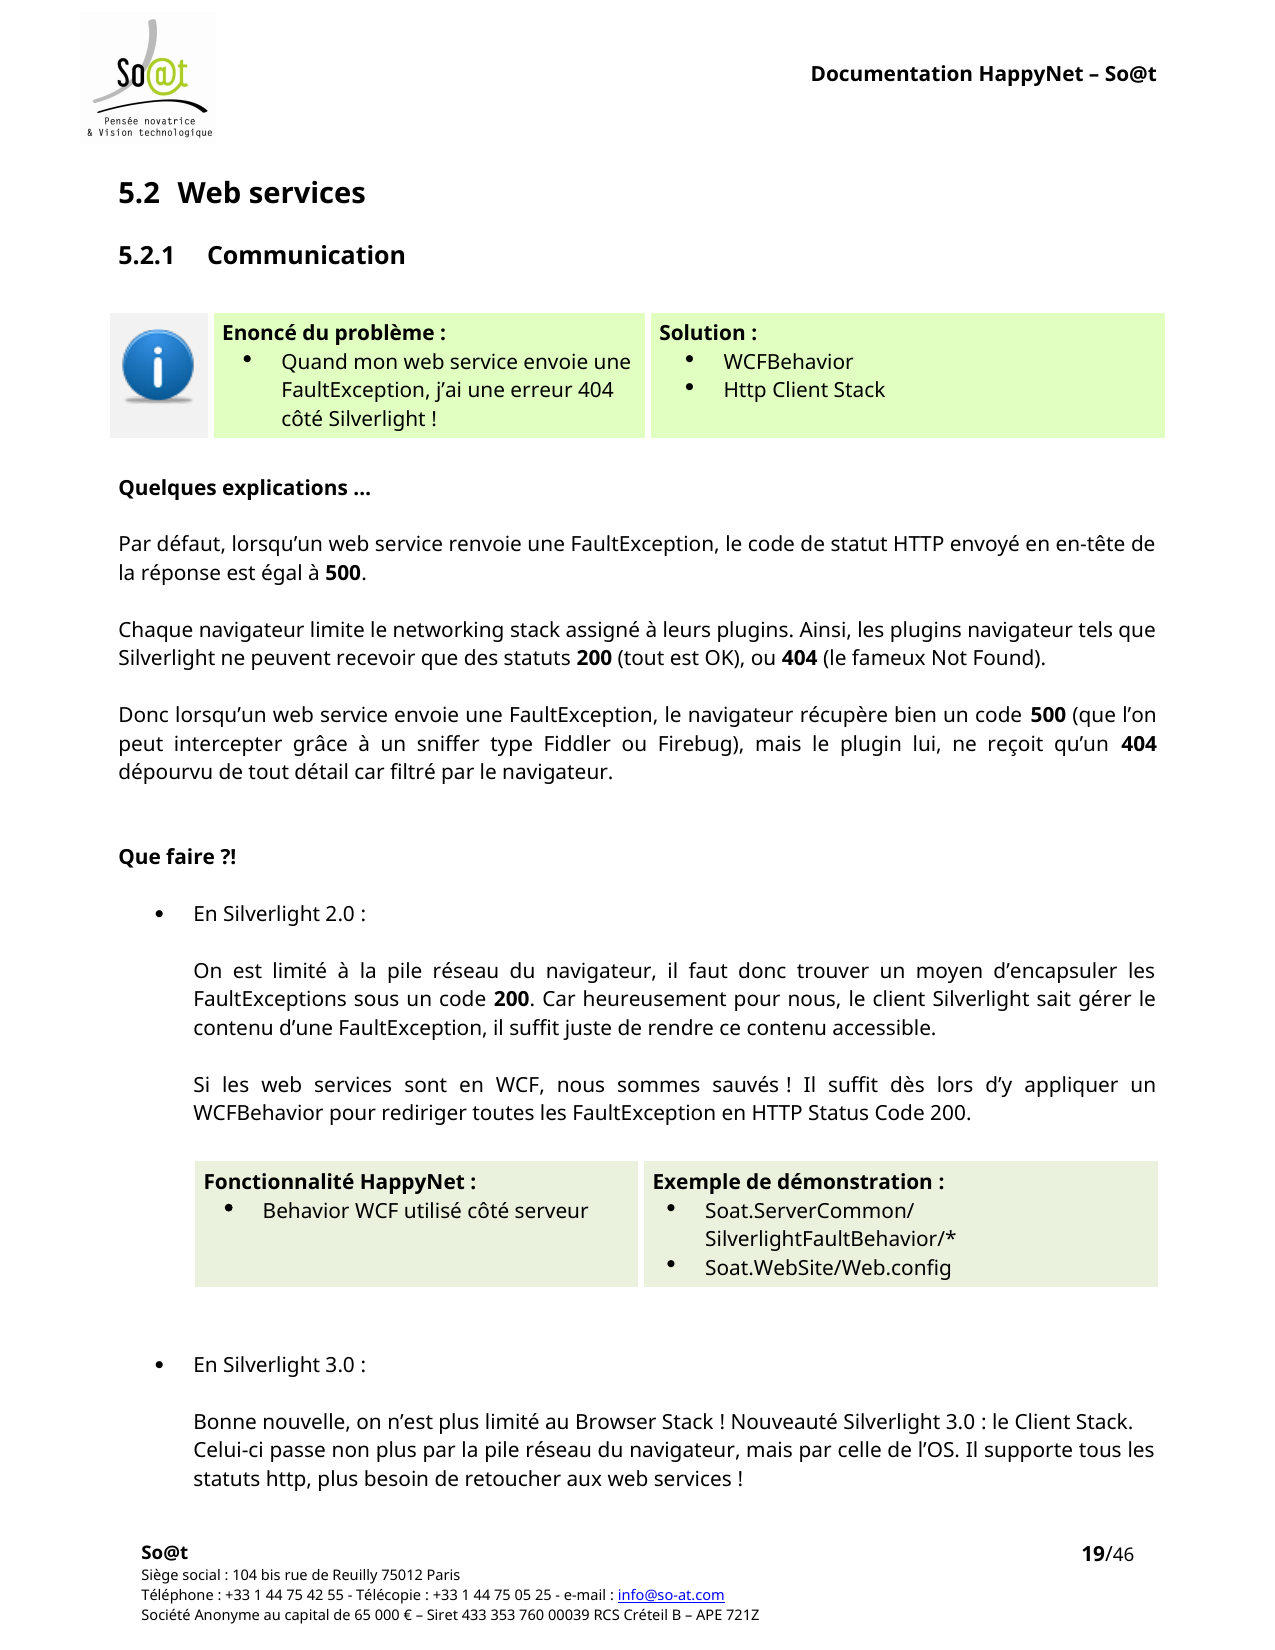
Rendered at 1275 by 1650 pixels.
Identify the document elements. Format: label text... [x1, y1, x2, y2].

list Celui-ci passe non plus par la pile réseau du navigateur, mais par celle de l’OS. Il supporte tous les statuts http, plus besoin de retoucher aux web services ! [193, 1436, 1157, 1492]
text Quelques explications … [118, 473, 1157, 501]
table_header [110, 313, 208, 438]
text Par défaut, lorsqu’un web service renvoie une FaultException, le code de statut HTTP envoyé en en-tête de la réponse est égal à 500. [118, 529, 1157, 586]
text Chaque navigateur limite le networking stack assigné à leurs plugins. Ainsi, les plugins navigateur tels que Silverlight ne peuvent recevoir que des statuts 200 (tout est OK), ou 404 (le fameux Not Found). [118, 615, 1157, 672]
picture [79, 12, 217, 144]
list Si les web services sont en WCF, nous sommes sauvés ! Il suffit dès lors d’y appliquer un WCFBehavior pour rediriger toutes les FaultException en HTTP Status Code 200. [193, 1070, 1157, 1127]
list On est limité à la pile réseau du navigateur, il faut donc trouver un moyen d’encapsuler les FaultExceptions sous un code 200. Car heureusement pour nous, le client Silverlight sait gérer le contenu d’une FaultException, il suffit juste de rendre ce contenu accessible. [193, 956, 1157, 1041]
table_header Exemple de démonstration : Soat.ServerCommon/SilverlightFaultBehavior/* Soat.WebSite/Web.config [644, 1161, 1158, 1287]
list En Silverlight 3.0 : [156, 1350, 1157, 1379]
list En Silverlight 2.0 : [156, 899, 1157, 928]
text Que faire ?! [118, 842, 1157, 871]
subtitle Web services [118, 173, 1157, 212]
table_header Fonctionnalité HappyNet : Behavior WCF utilisé côté serveur [195, 1161, 638, 1287]
picture [121, 329, 197, 405]
text Donc lorsqu’un web service envoie une FaultException, le navigateur récupère bien un code 500 (que l’on peut intercepter grâce à un sniffer type Fiddler ou Firebug), mais le plugin lui, ne reçoit qu’un 404 dépourvu de tout détail car filtré par le navigateur. [118, 700, 1157, 786]
subtitle Communication [118, 237, 1157, 271]
list Bonne nouvelle, on n’est plus limité au Browser Stack ! Nouveauté Silverlight 3.0 : le Client Stack. [193, 1407, 1157, 1436]
table_header Solution : WCFBehavior Http Client Stack [651, 313, 1165, 438]
table_header Enoncé du problème : Quand mon web service envoie une FaultException, j’ai une erreur 404 côté Silverlight ! [214, 313, 645, 438]
